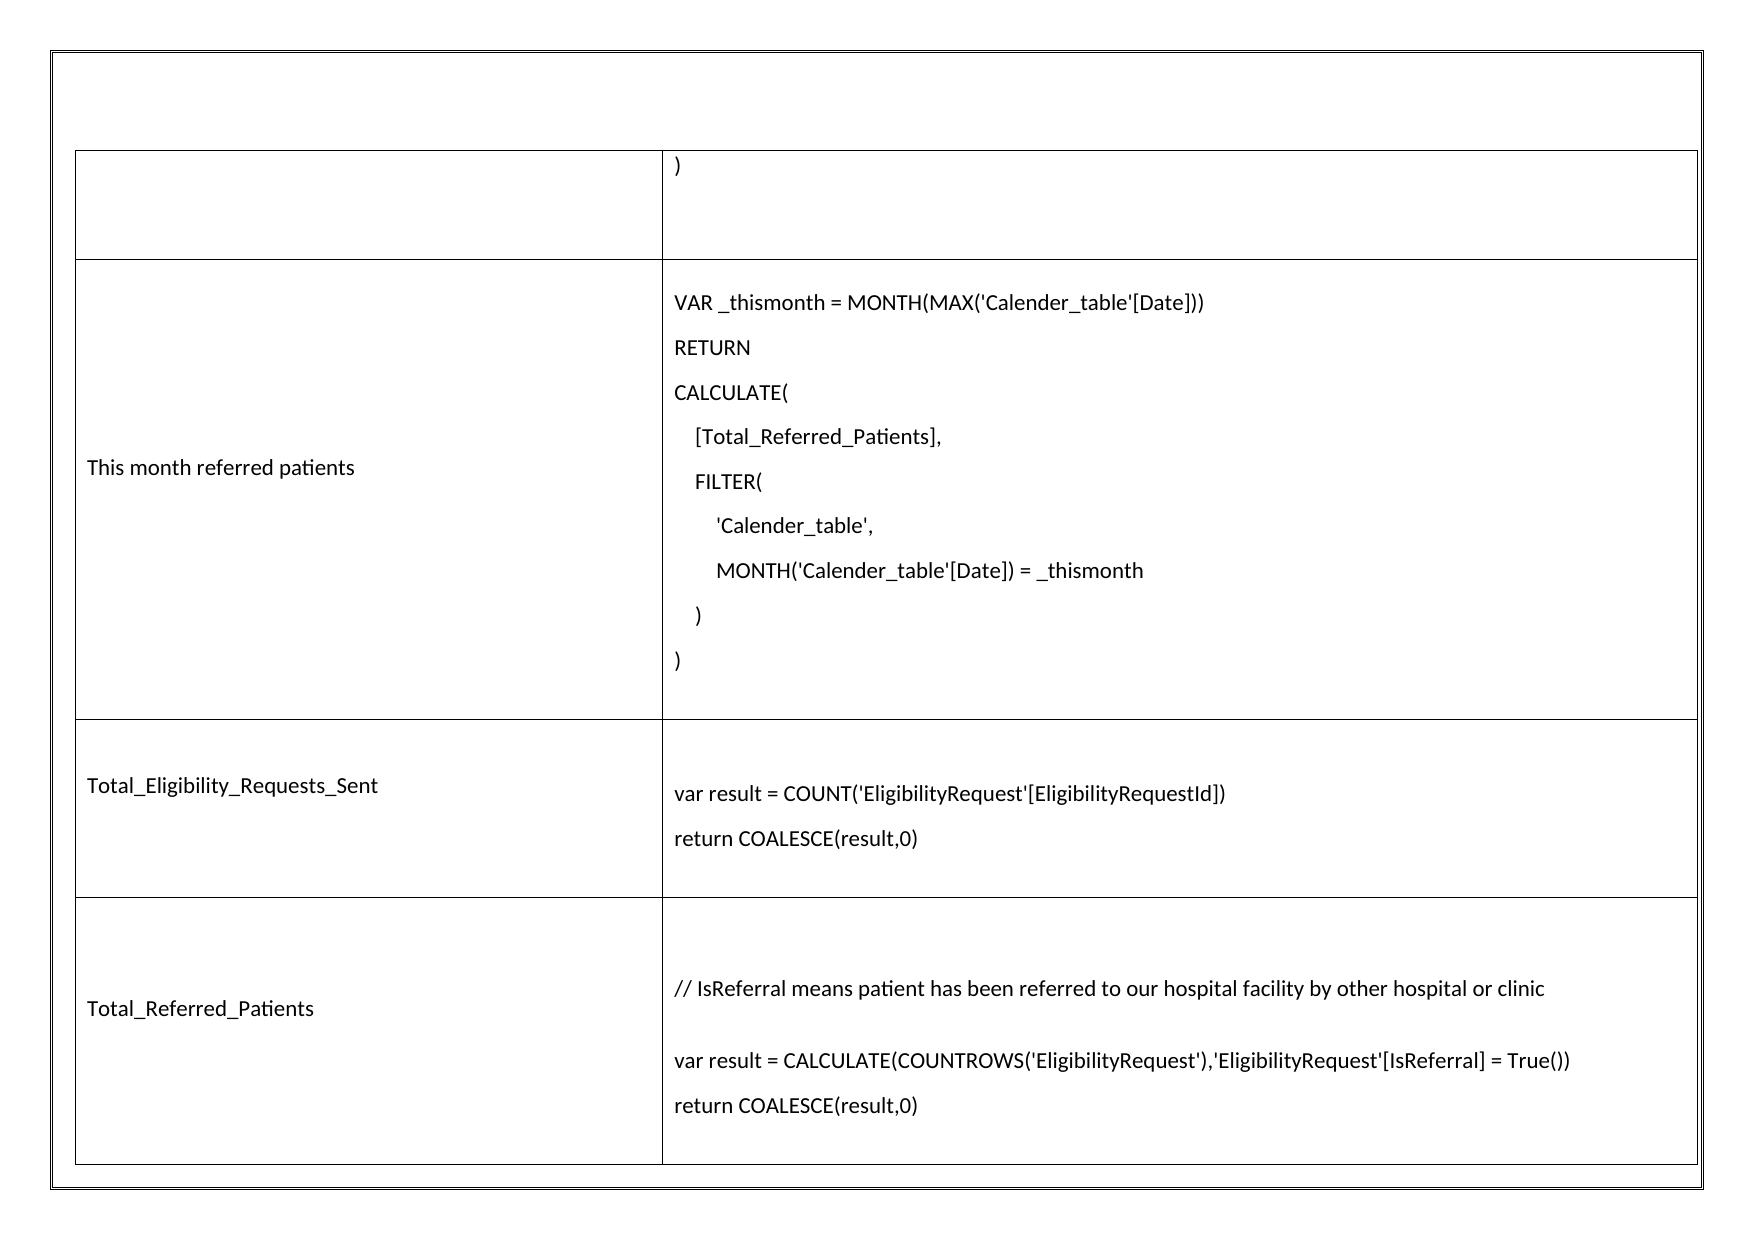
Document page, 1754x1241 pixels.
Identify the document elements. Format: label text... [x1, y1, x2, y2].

table_cell VAR _thismonth = MONTH(MAX('Calender_table'[Date])) RETURN CALCULATE( [Total_Referred_Patients], FILTER( 'Calender_table', MONTH('Calender_table'[Date]) = _thismonth ) ) [663, 260, 1697, 718]
table_cell Total_Eligibility_Requests_Sent [76, 720, 662, 897]
table_cell // IsReferral means patient has been referred to our hospital facility by other hospital or clinic var result = CALCULATE(COUNTROWS('EligibilityRequest'),'EligibilityRequest'[IsReferral] = True()) return COALESCE(result,0) [663, 898, 1697, 1164]
table_cell Total_Referred_Patients [76, 898, 662, 1164]
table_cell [76, 151, 662, 259]
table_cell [663, 151, 1697, 259]
table_cell var result = COUNT('EligibilityRequest'[EligibilityRequestId]) return COALESCE(result,0) [663, 720, 1697, 897]
table_cell This month referred patients [76, 260, 662, 718]
